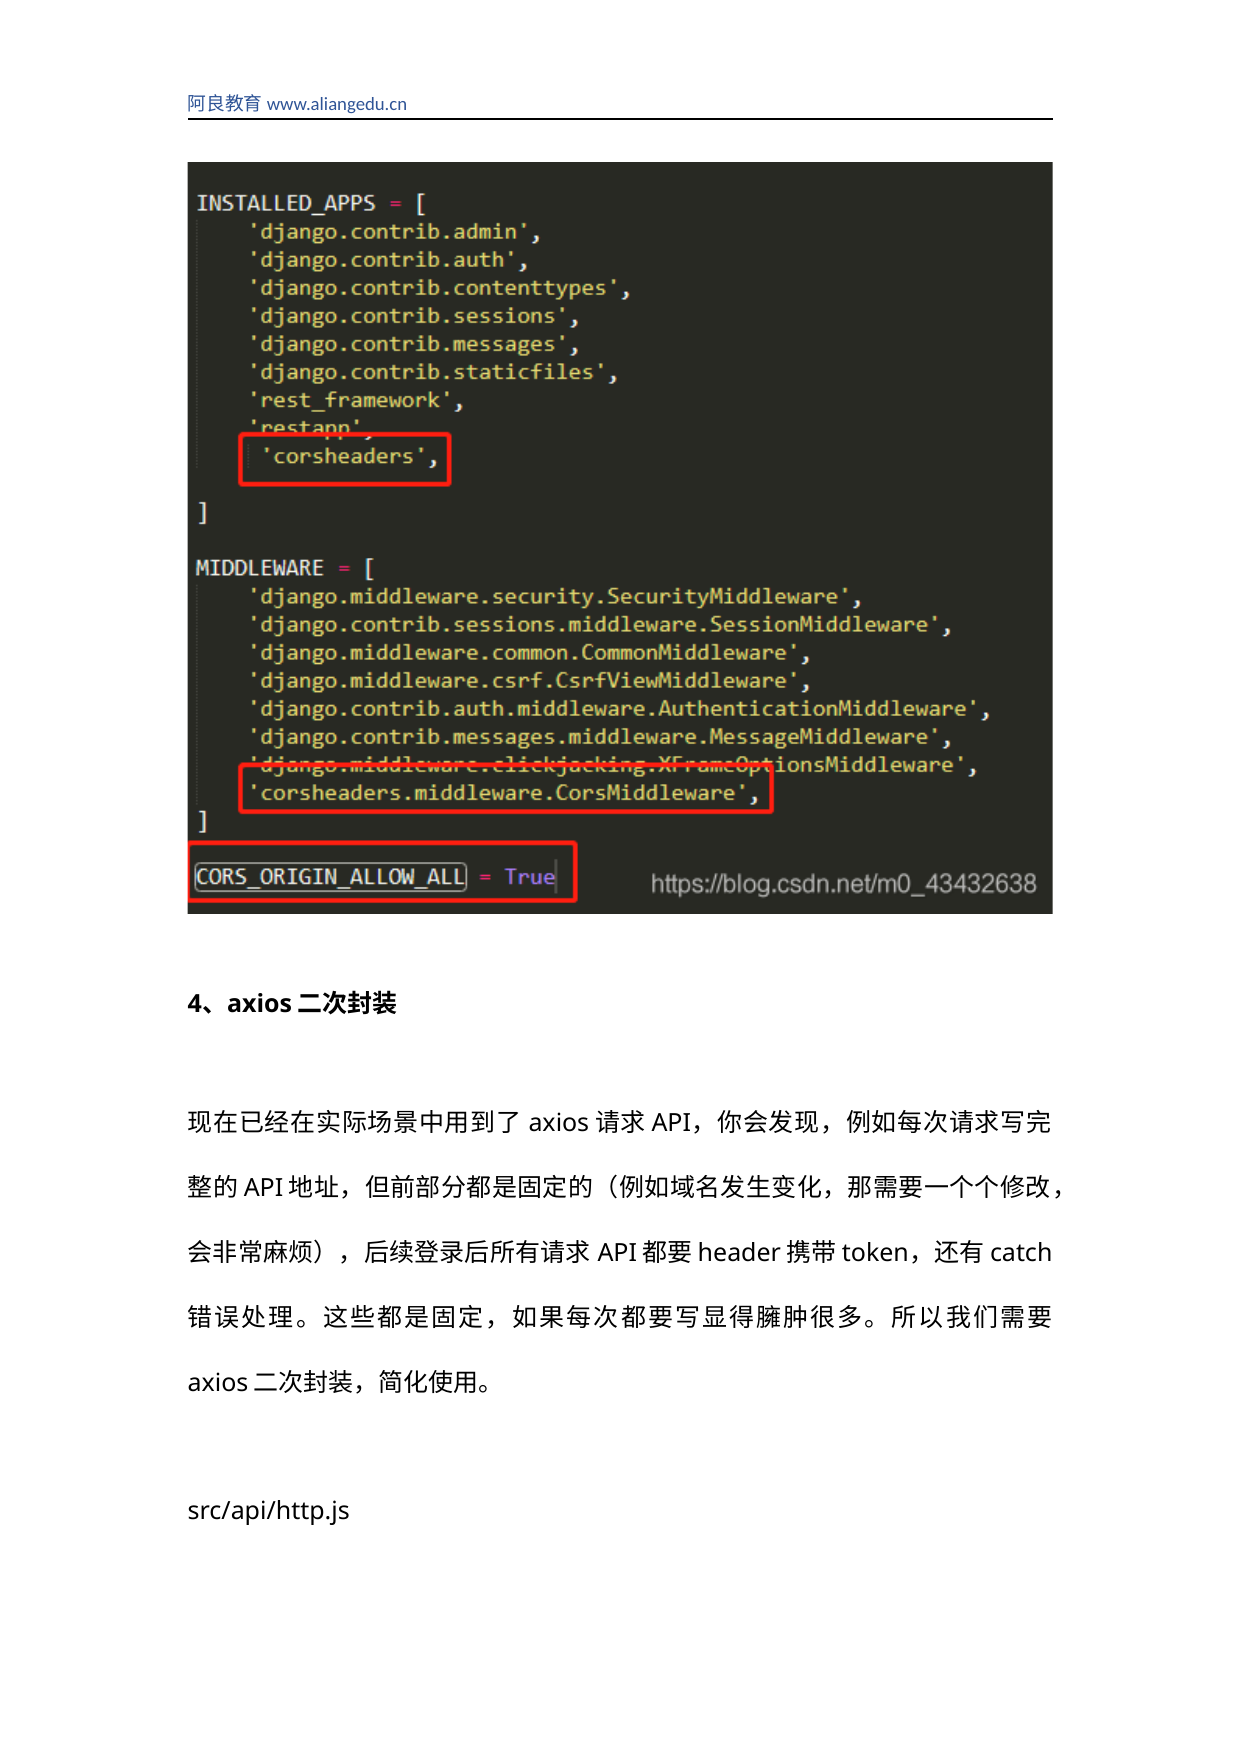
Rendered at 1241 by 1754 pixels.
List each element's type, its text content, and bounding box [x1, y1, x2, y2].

picture [187, 162, 1053, 914]
text 现在已经在实际场景中用到了axios请求API，你会发现，例如每次请求写完整的API地址，但前部分都是固定的（例如域名发生变化，那需要一个个修改，会非常麻烦），后续登录后所有请求API都要header携带token，还有catch错误处理。这些都是固定，如果每次都要写显得臃肿很多。所以我们需要axios二次封装，简化使用。 [187, 1088, 1053, 1413]
text src/api/http.js [187, 1478, 1053, 1543]
subtitle 4、axios二次封装 [187, 969, 1053, 1034]
